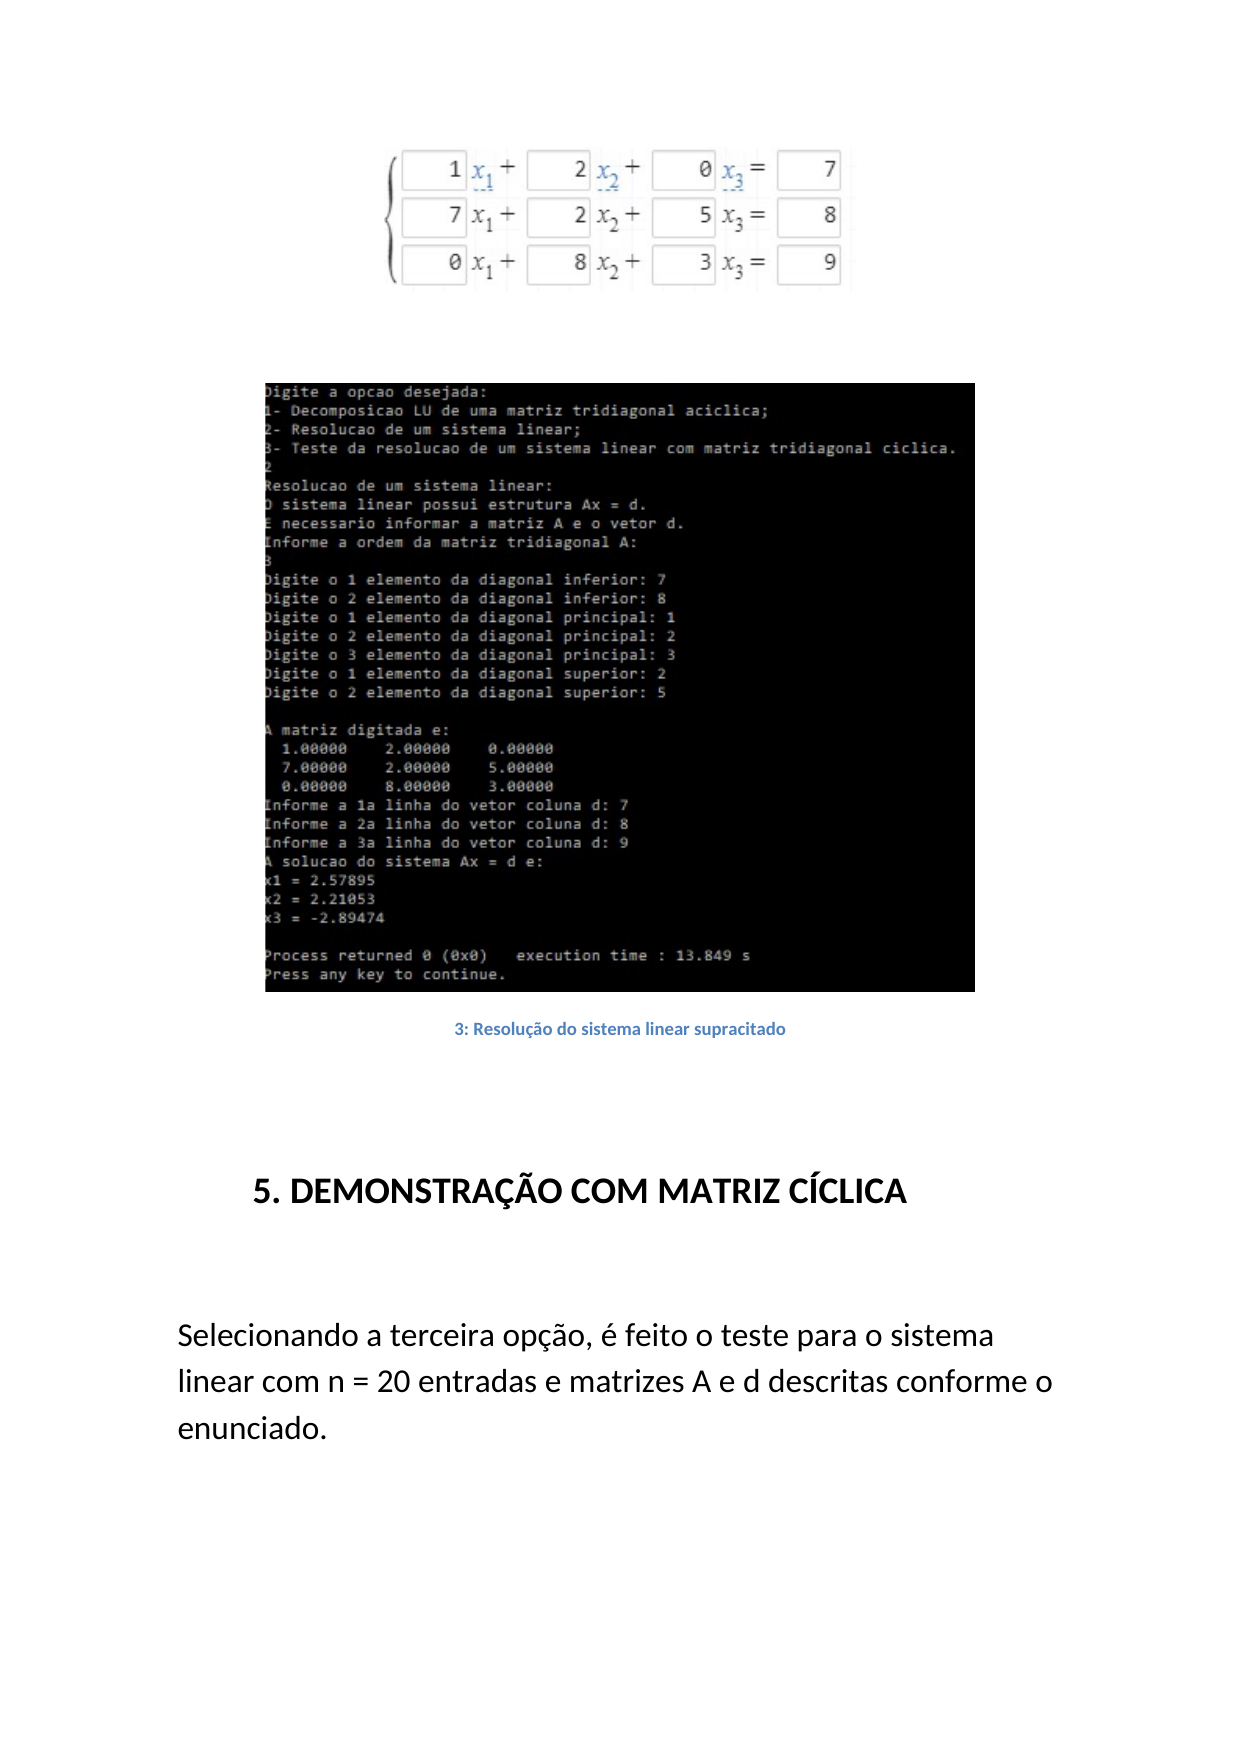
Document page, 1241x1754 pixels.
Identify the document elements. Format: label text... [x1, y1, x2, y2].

list DEMONSTRAÇÃO COM MATRIZ CÍCLICA [252, 1167, 1063, 1212]
picture [265, 383, 975, 992]
picture [383, 147, 857, 292]
text Selecionando a terceira opção, é feito o teste para o sistema linear com n = 20 entradas e matrizes A e d descritas conforme o enunciado. [177, 1314, 1063, 1448]
